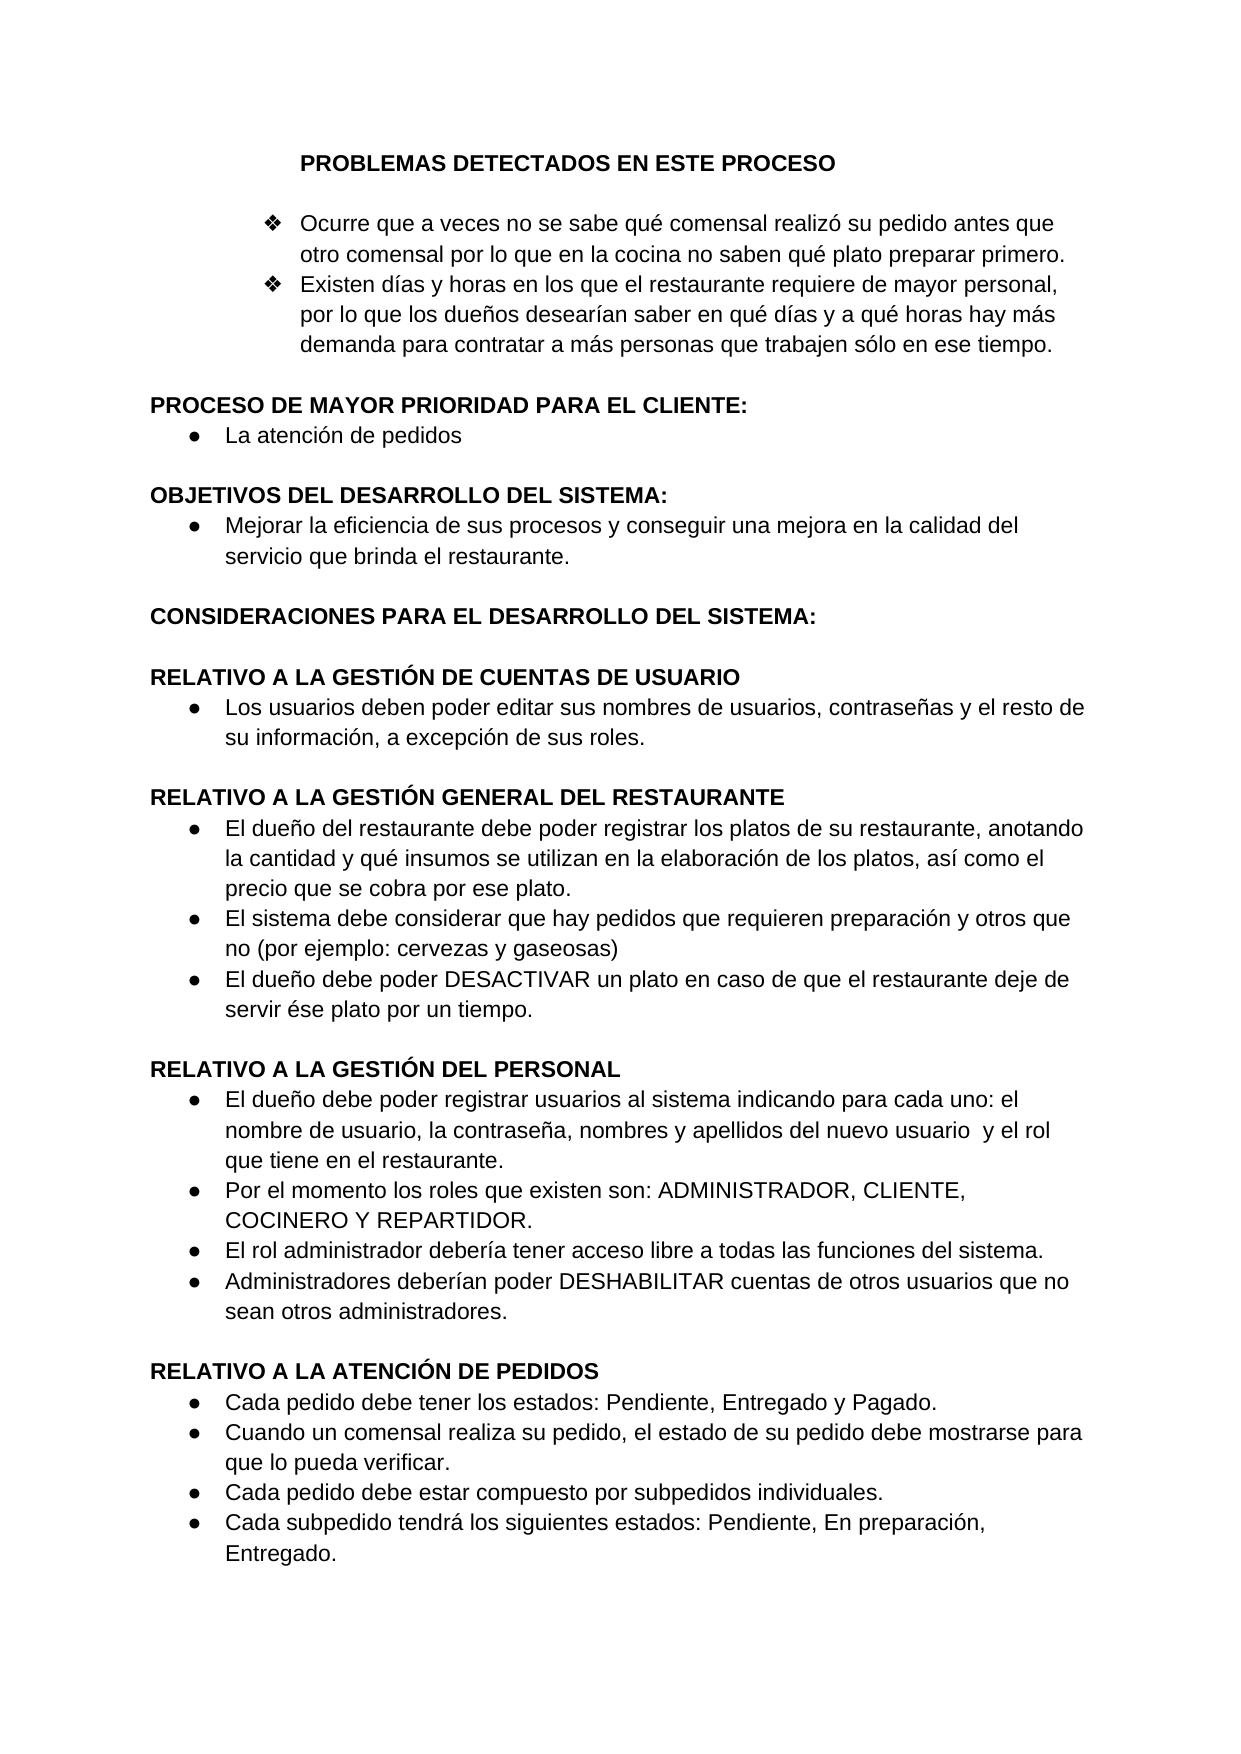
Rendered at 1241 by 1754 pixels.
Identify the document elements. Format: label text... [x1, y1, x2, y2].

text RELATIVO A LA GESTIÓN DEL PERSONAL [150, 1056, 1090, 1083]
list La atención de pedidos [187, 422, 1090, 448]
list El sistema debe considerar que hay pedidos que requieren preparación y otros que no (por ejemplo: cervezas y gaseosas) [187, 905, 1090, 962]
list Cuando un comensal realiza su pedido, el estado de su pedido debe mostrarse para que lo pueda verificar. [187, 1419, 1090, 1475]
text CONSIDERACIONES PARA EL DESARROLLO DEL SISTEMA: [150, 603, 1090, 629]
list Administradores deberían poder DESHABILITAR cuentas de otros usuarios que no sean otros administradores. [187, 1268, 1090, 1324]
text PROBLEMAS DETECTADOS EN ESTE PROCESO [150, 150, 1090, 176]
text RELATIVO A LA ATENCIÓN DE PEDIDOS [150, 1358, 1090, 1385]
text RELATIVO A LA GESTIÓN DE CUENTAS DE USUARIO [150, 663, 1090, 690]
list Mejorar la eficiencia de sus procesos y conseguir una mejora en la calidad del servicio que brinda el restaurante. [187, 512, 1090, 569]
list El dueño del restaurante debe poder registrar los platos de su restaurante, anotando la cantidad y qué insumos se utilizan en la elaboración de los platos, así como el precio que se cobra por ese plato. [187, 814, 1090, 901]
list El rol administrador debería tener acceso libre a todas las funciones del sistema. [187, 1237, 1090, 1264]
list Cada subpedido tendrá los siguientes estados: Pendiente, En preparación, Entregado. [187, 1509, 1090, 1566]
text RELATIVO A LA GESTIÓN GENERAL DEL RESTAURANTE [150, 784, 1090, 811]
list Por el momento los roles que existen son: ADMINISTRADOR, CLIENTE, COCINERO Y REPARTIDOR. [187, 1177, 1090, 1234]
list Cada pedido debe estar compuesto por subpedidos individuales. [187, 1479, 1090, 1506]
list El dueño debe poder DESACTIVAR un plato en caso de que el restaurante deje de servir ése plato por un tiempo. [187, 966, 1090, 1022]
text OBJETIVOS DEL DESARROLLO DEL SISTEMA: [150, 482, 1090, 509]
list Cada pedido debe tener los estados: Pendiente, Entregado y Pagado. [187, 1388, 1090, 1415]
list Ocurre que a veces no se sabe qué comensal realizó su pedido antes que otro comensal por lo que en la cocina no saben qué plato preparar primero. [262, 210, 1090, 267]
text PROCESO DE MAYOR PRIORIDAD PARA EL CLIENTE: [150, 392, 1090, 418]
list Los usuarios deben poder editar sus nombres de usuarios, contraseñas y el resto de su información, a excepción de sus roles. [187, 694, 1090, 750]
list Existen días y horas en los que el restaurante requiere de mayor personal, por lo que los dueños desearían saber en qué días y a qué horas hay más demanda para contratar a más personas que trabajen sólo en ese tiempo. [262, 271, 1090, 358]
list El dueño debe poder registrar usuarios al sistema indicando para cada uno: el nombre de usuario, la contraseña, nombres y apellidos del nuevo usuario y el rol que tiene en el restaurante. [187, 1086, 1090, 1173]
